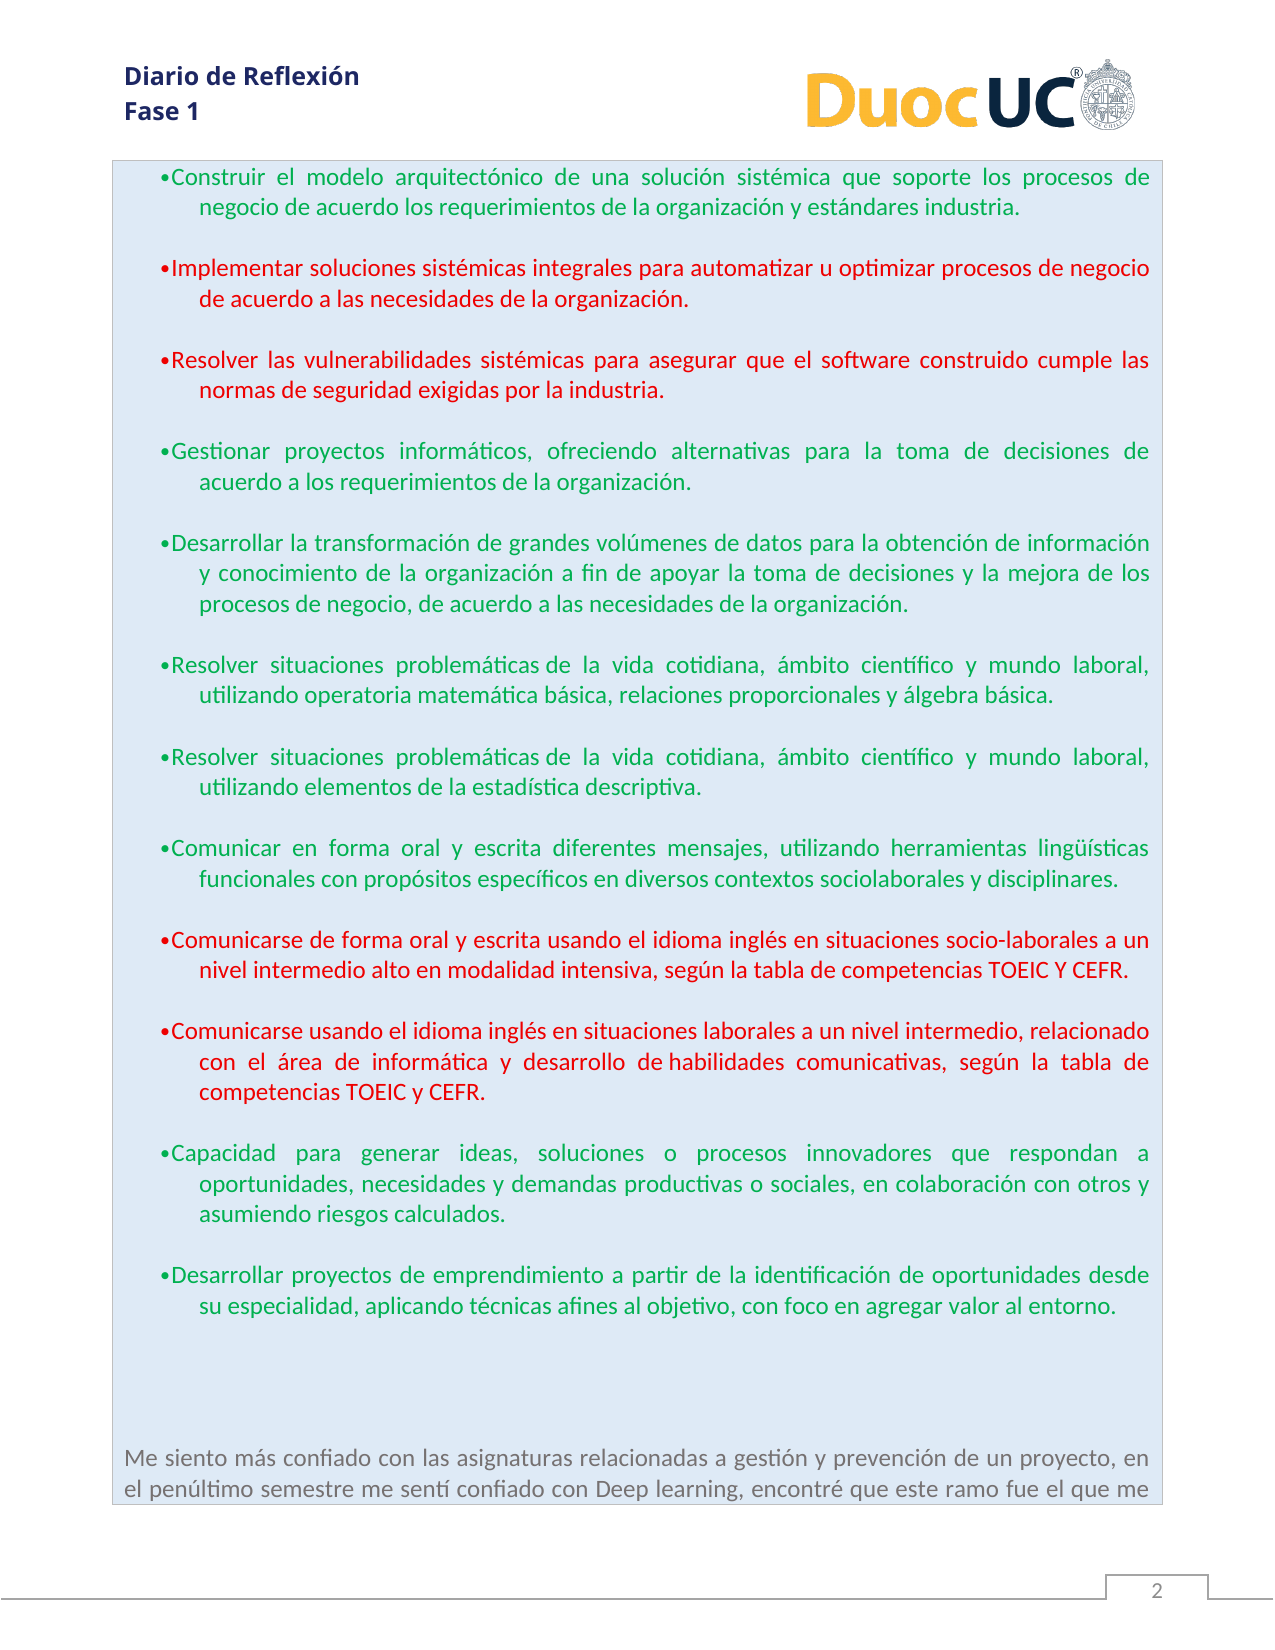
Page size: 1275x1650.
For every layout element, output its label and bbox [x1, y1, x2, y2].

picture [807, 59, 1135, 130]
table_cell [113, 161, 1162, 1504]
